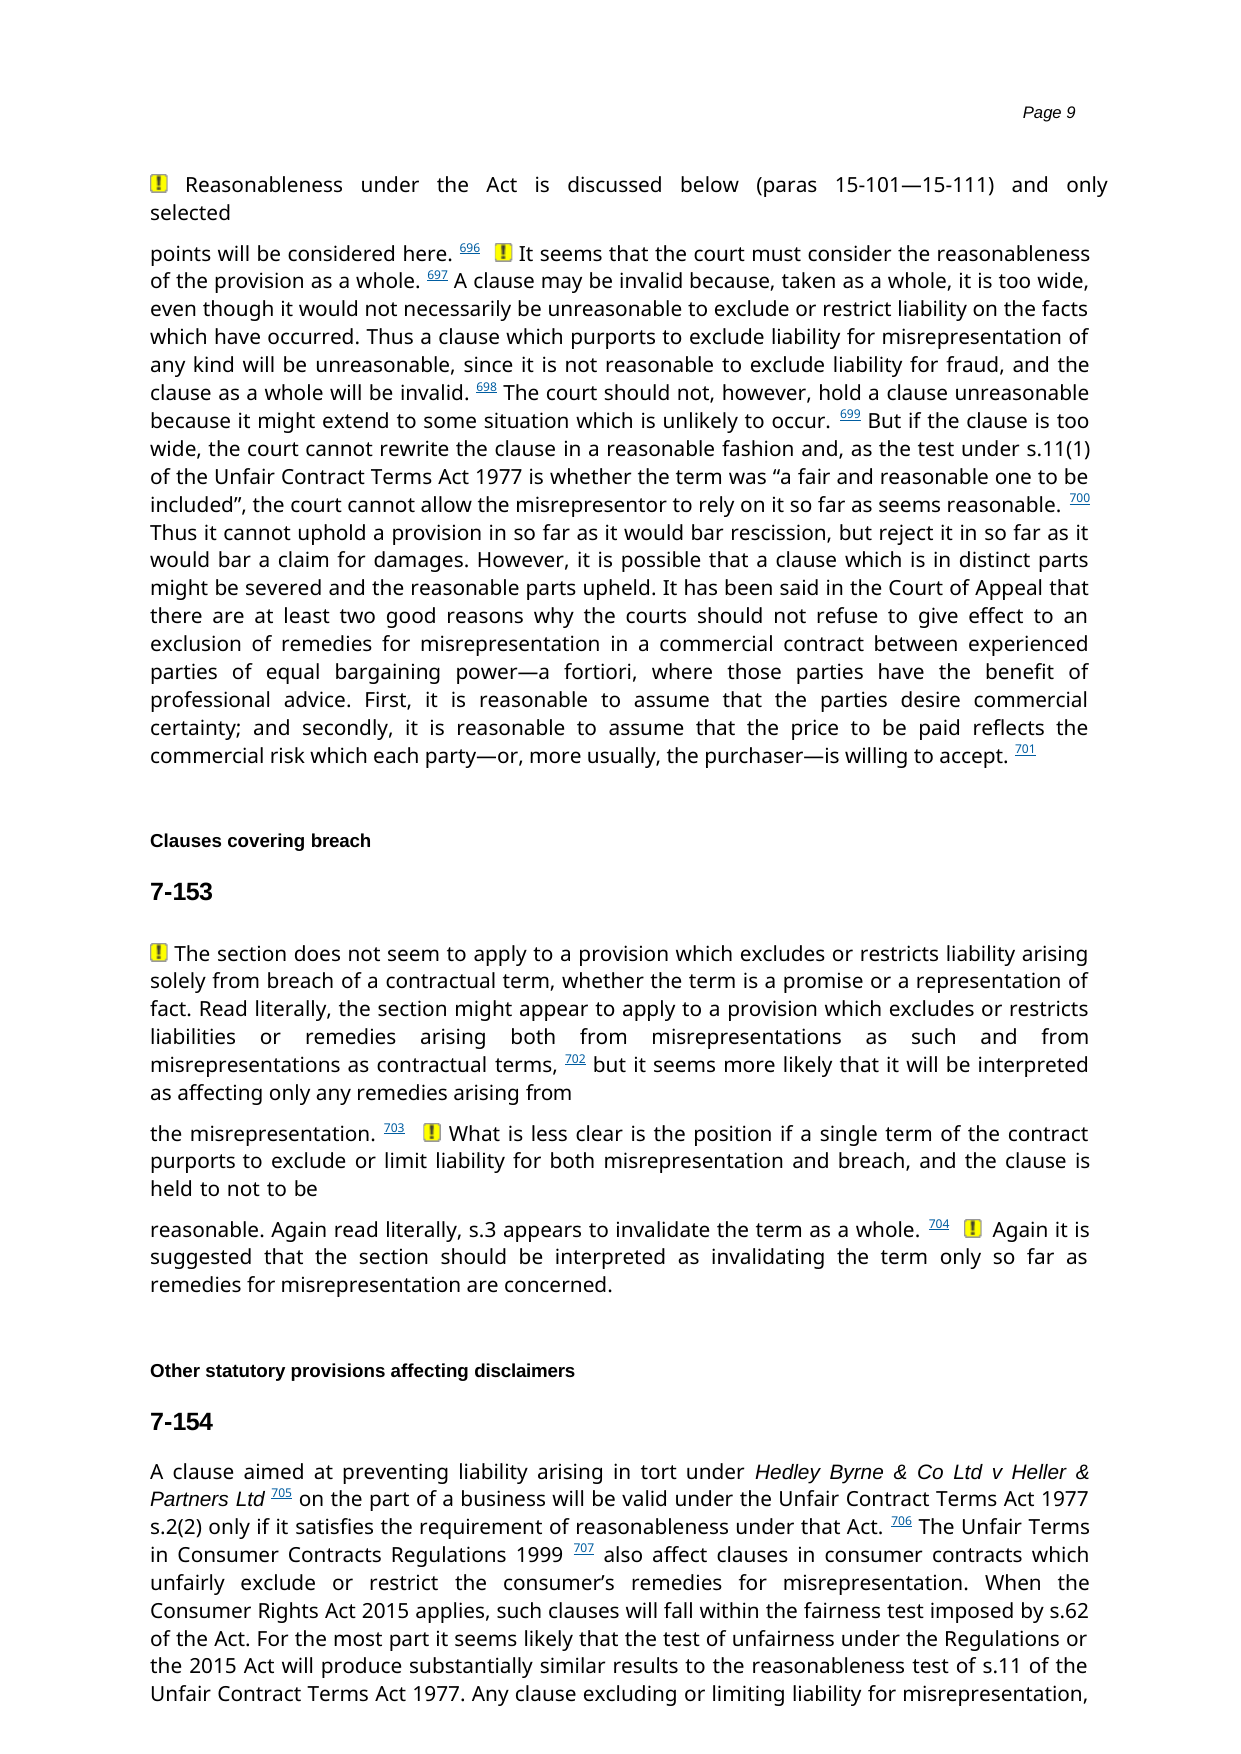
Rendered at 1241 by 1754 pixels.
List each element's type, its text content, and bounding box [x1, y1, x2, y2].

picture [964, 1219, 982, 1238]
text points will be considered here. 696 It seems that the court must consider the reasonableness of the provision as a whole. 697 A clause may be invalid because, taken as a whole, it is too wide, even though it would not necessarily be unreasonable to exclude or restrict liability on the facts which have occurred. Thus a clause which purports to exclude liability for misrepresentation of any kind will be unreasonable, since it is not reasonable to exclude liability for fraud, and the clause as a whole will be invalid. 698 The court should not, however, hold a clause unreasonable because it might extend to some situation which is unlikely to occur. 699 But if the clause is too wide, the court cannot rewrite the clause in a reasonable fashion and, as the test under s.11(1) of the Unfair Contract Terms Act 1977 is whether the term was “a fair and reasonable one to be included”, the court cannot allow the misrepresentor to rely on it so far as seems reasonable. 700 Thus it cannot uphold a provision in so far as it would bar rescission, but reject it in so far as it would bar a claim for damages. However, it is possible that a clause which is in distinct parts might be severed and the reasonable parts upheld. It has been said in the Court of Appeal that there are at least two good reasons why the courts should not refuse to give effect to an exclusion of remedies for misrepresentation in a commercial contract between experienced parties of equal bargaining power—a fortiori, where those parties have the benefit of professional advice. First, it is reasonable to assume that the parties desire commercial certainty; and secondly, it is reasonable to assume that the price to be paid reflects the commercial risk which each party—or, more usually, the purchaser—is willing to accept. 701 [150, 239, 1090, 769]
text Reasonableness under the Act is discussed below (paras 15-101—15-111) and only selected [150, 170, 1107, 227]
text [150, 1457, 1090, 1708]
text Clauses covering breach [150, 830, 1107, 851]
picture [494, 243, 513, 262]
text Other statutory provisions affecting disclaimers [150, 1359, 1107, 1381]
picture [150, 943, 168, 962]
picture [423, 1123, 441, 1142]
text The section does not seem to apply to a provision which excludes or restricts liability arising solely from breach of a contractual term, whether the term is a promise or a representation of fact. Read literally, the section might appear to apply to a provision which excludes or restricts liabilities or remedies arising both from misrepresentations as such and from misrepresentations as contractual terms, 702 but it seems more likely that it will be interpreted as affecting only any remedies arising from [150, 939, 1090, 1107]
subtitle 7-153 [150, 877, 1107, 906]
text the misrepresentation. 703 What is less clear is the position if a single term of the contract purports to exclude or limit liability for both misrepresentation and breach, and the clause is held to not to be [150, 1119, 1090, 1203]
subtitle 7-154 [150, 1407, 1107, 1436]
picture [150, 174, 168, 193]
text reasonable. Again read literally, s.3 appears to invalidate the term as a whole. 704 Again it is suggested that the section should be interpreted as invalidating the term only so far as remedies for misrepresentation are concerned. [150, 1215, 1090, 1299]
